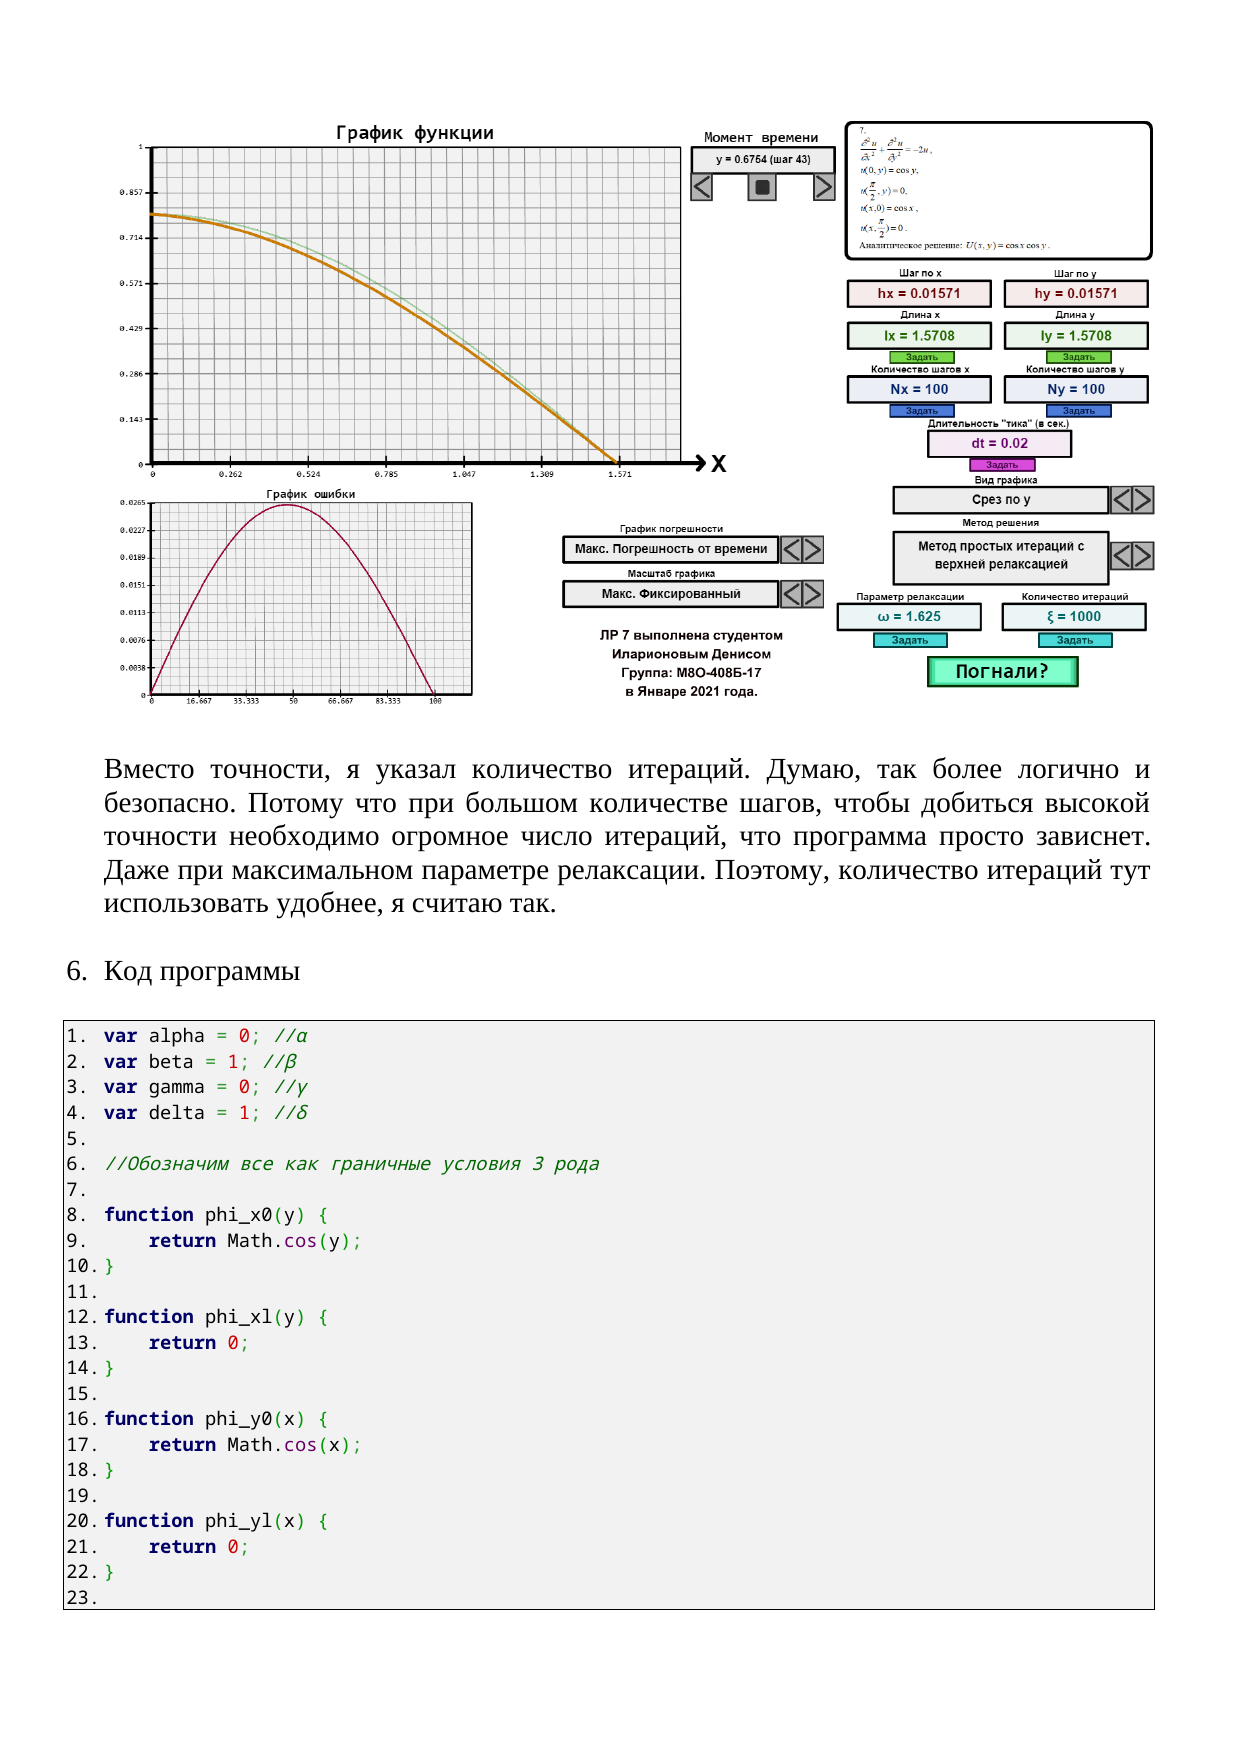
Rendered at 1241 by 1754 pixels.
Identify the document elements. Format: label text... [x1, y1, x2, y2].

list } [64, 1351, 1154, 1377]
list Код программы [66, 953, 1152, 986]
list return Math.cos(y); [64, 1224, 1154, 1249]
list function phi_y0(x) { [64, 1402, 1154, 1428]
list //Обозначим все как граничные условия 3 рода [64, 1147, 1154, 1173]
picture [111, 118, 1160, 713]
list } [64, 1453, 1154, 1479]
list var gamma = 0; //γ [64, 1071, 1154, 1096]
list return 0; [64, 1530, 1154, 1556]
list } [64, 1249, 1154, 1275]
list } [64, 1556, 1154, 1581]
list var delta = 1; //δ [64, 1096, 1154, 1122]
text Вместо точности, я указал количество итераций. Думаю, так более логично и безопасно. Потому что при большом количестве шагов, чтобы добиться высокой точности необходимо огромное число итераций, что программа просто зависнет. Даже при максимальном параметре релаксации. Поэтому, количество итераций тут использовать удобнее, я считаю так. [103, 751, 1152, 919]
list function phi_yl(x) { [64, 1504, 1154, 1530]
list return Math.cos(x); [64, 1428, 1154, 1453]
list var beta = 1; //β [64, 1045, 1154, 1071]
list var alpha = 0; //α [64, 1021, 1154, 1045]
list function phi_xl(y) { [64, 1300, 1154, 1326]
list function phi_x0(y) { [64, 1198, 1154, 1224]
list return 0; [64, 1326, 1154, 1351]
